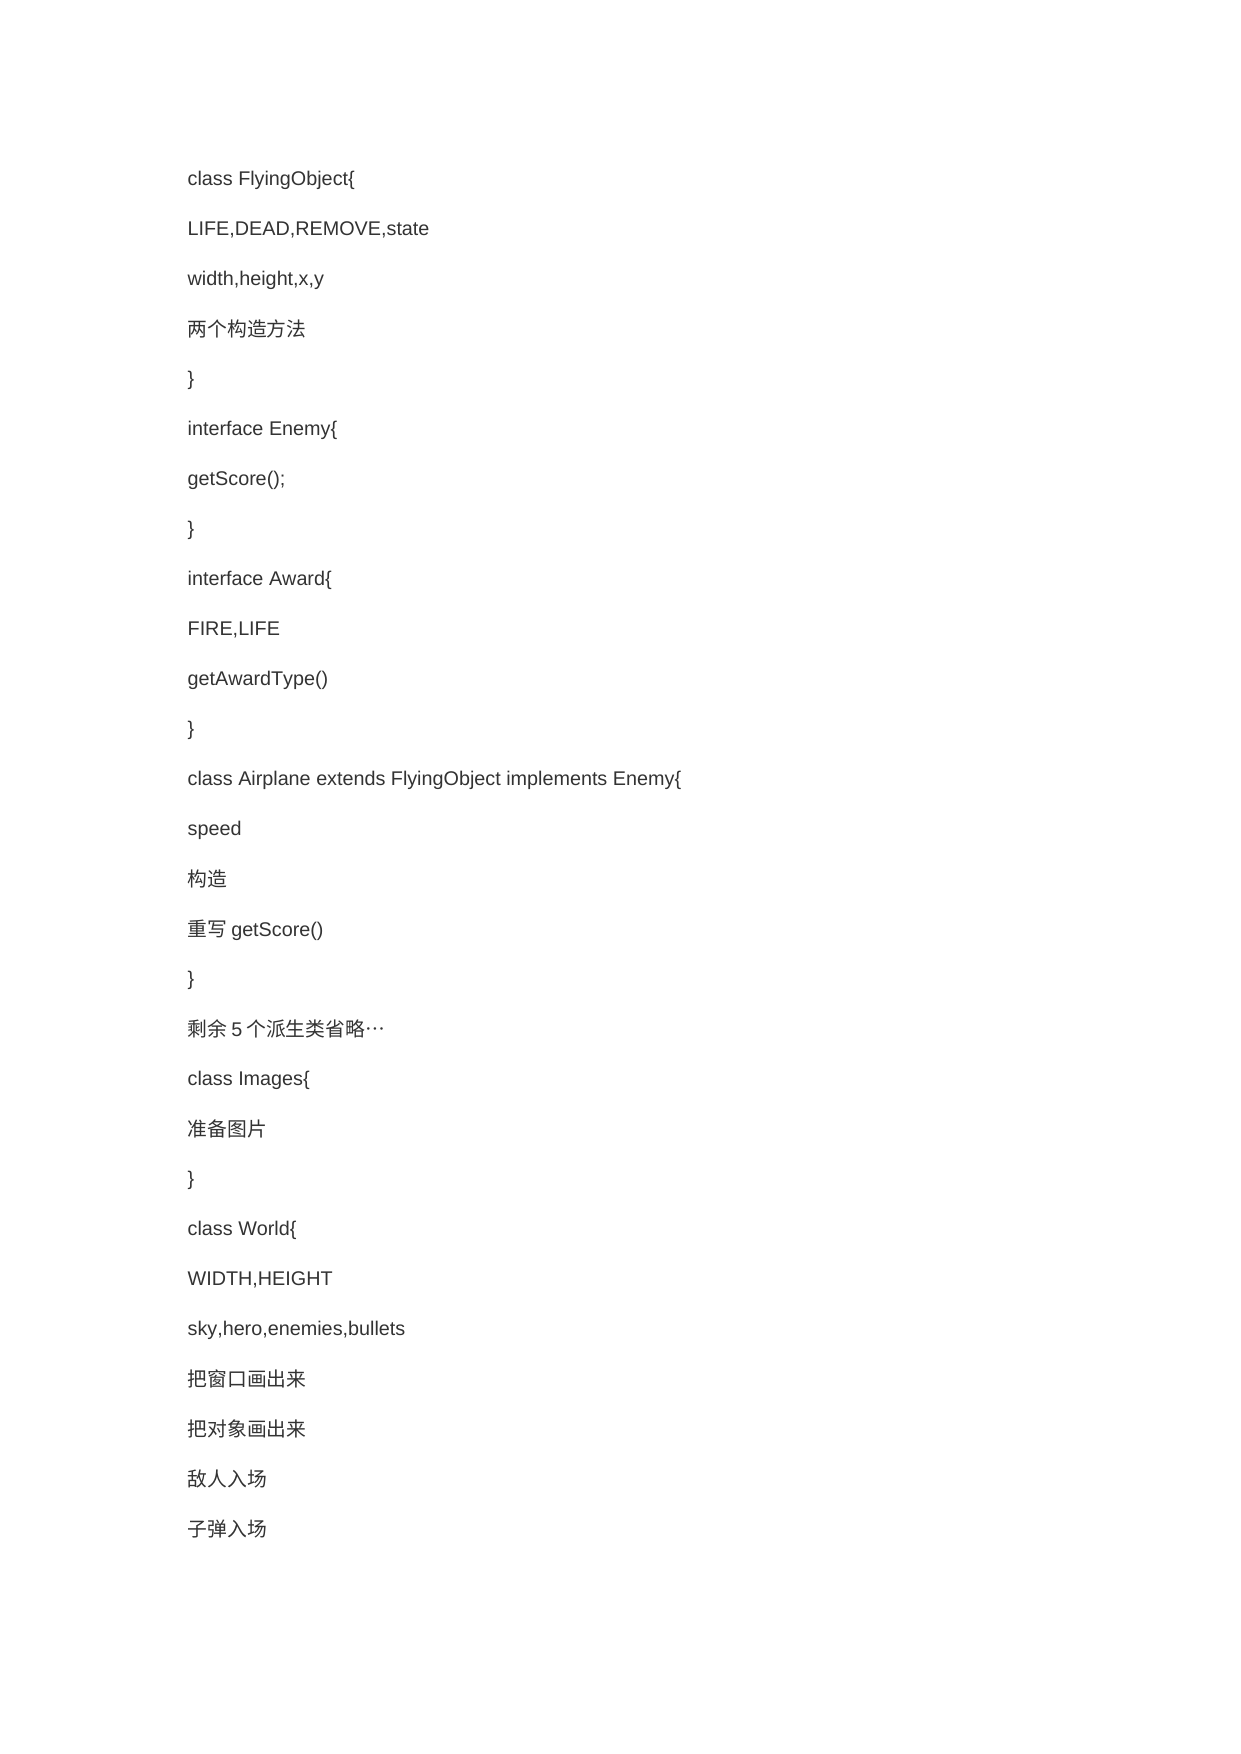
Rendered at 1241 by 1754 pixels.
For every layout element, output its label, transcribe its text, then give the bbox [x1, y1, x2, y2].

text 重写getScore() [187, 912, 1053, 944]
text getAwardType() [187, 662, 1053, 694]
text } [187, 1162, 1053, 1194]
text 构造 [187, 862, 1053, 894]
text width,height,x,y [187, 262, 1053, 294]
text 敌人入场 [187, 1462, 1053, 1494]
text interface Award{ [187, 562, 1053, 594]
text 把对象画出来 [187, 1412, 1053, 1444]
text 两个构造方法 [187, 312, 1053, 344]
text 准备图片 [187, 1112, 1053, 1144]
text FIRE,LIFE [187, 612, 1053, 644]
text class World{ [187, 1212, 1053, 1244]
text 把窗口画出来 [187, 1362, 1053, 1394]
text 子弹入场 [187, 1512, 1053, 1544]
text class Images{ [187, 1062, 1053, 1094]
text } [187, 962, 1053, 994]
text } [187, 362, 1053, 394]
text 剩余5个派生类省略… [187, 1012, 1053, 1044]
text sky,hero,enemies,bullets [187, 1312, 1053, 1344]
text } [187, 512, 1053, 544]
text speed [187, 812, 1053, 844]
text LIFE,DEAD,REMOVE,state [187, 212, 1053, 244]
text interface Enemy{ [187, 412, 1053, 444]
text getScore(); [187, 462, 1053, 494]
text } [187, 712, 1053, 744]
text class FlyingObject{ [187, 162, 1053, 194]
text WIDTH,HEIGHT [187, 1262, 1053, 1294]
text class Airplane extends FlyingObject implements Enemy{ [187, 762, 1053, 794]
